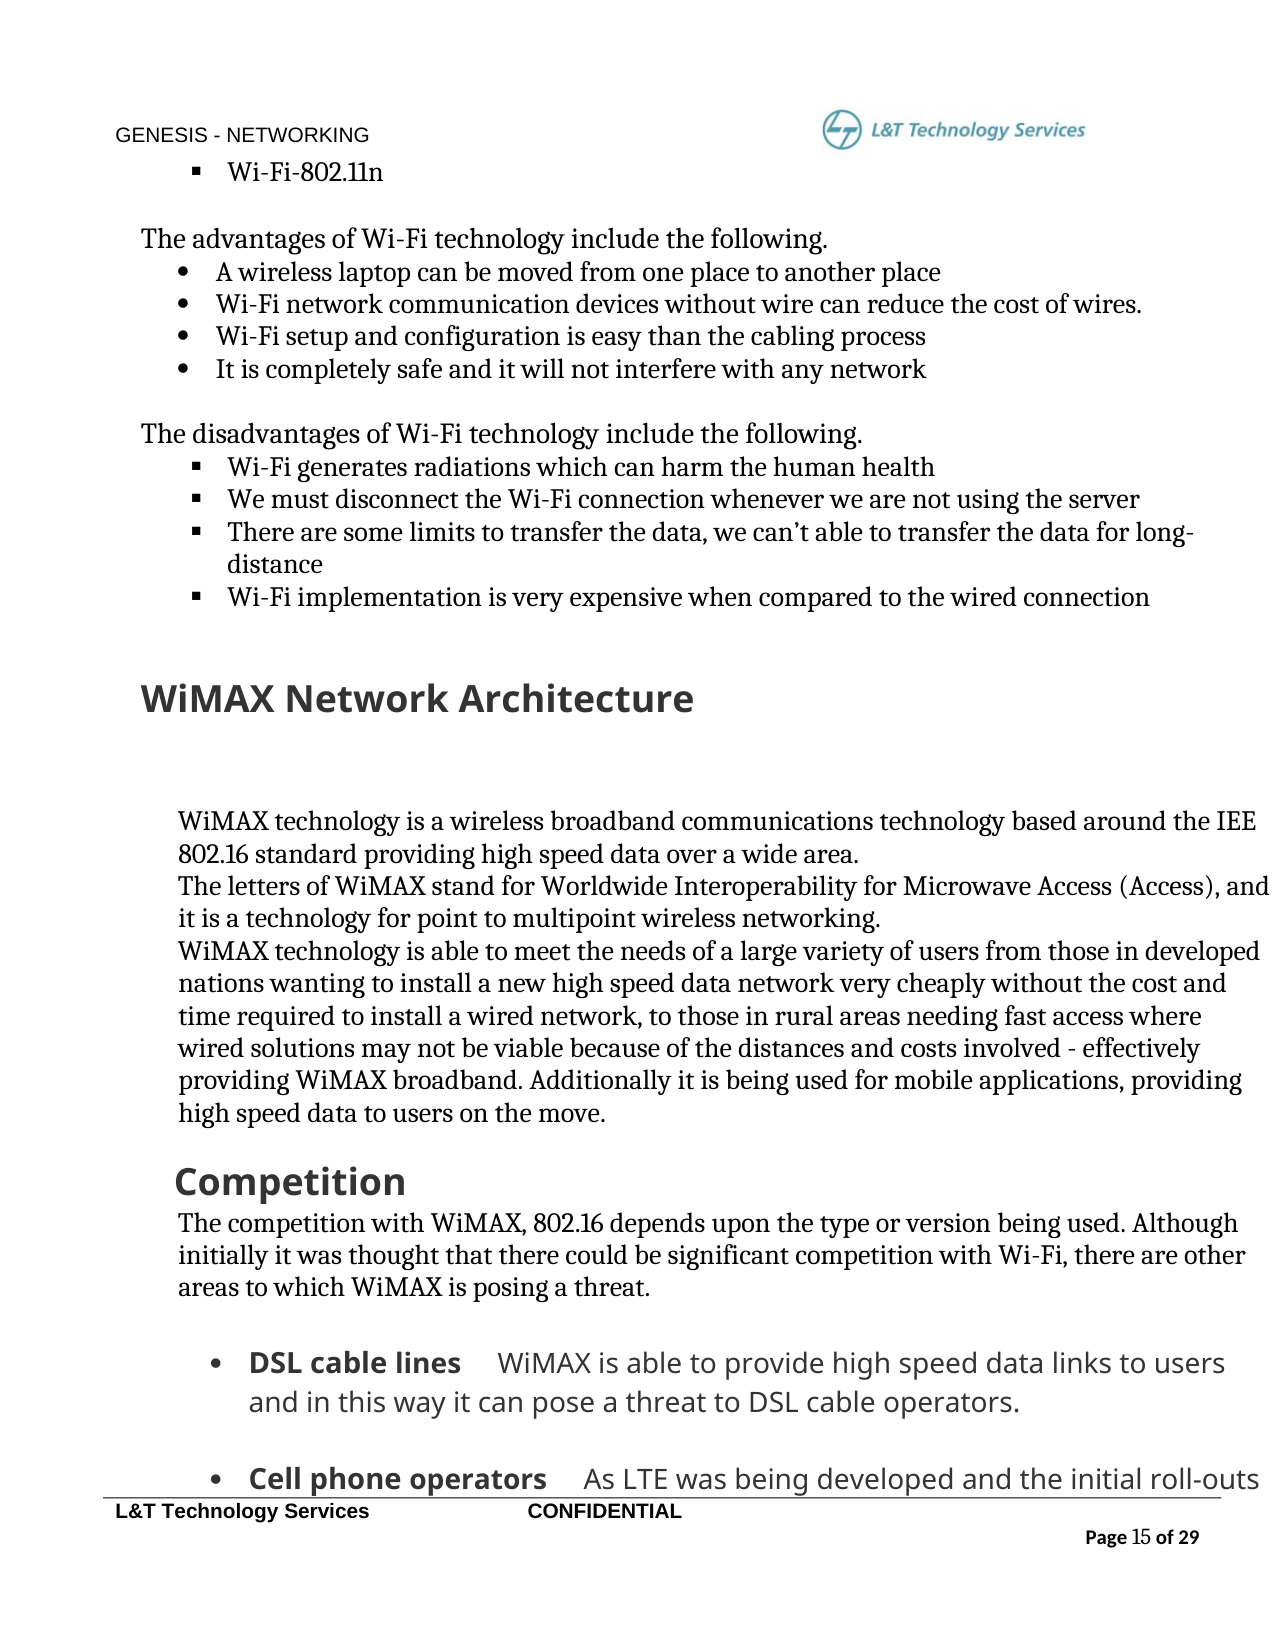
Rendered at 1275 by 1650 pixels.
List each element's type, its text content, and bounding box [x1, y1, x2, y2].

list Wi-Fi network communication devices without wire can reduce the cost of wires. [178, 288, 1273, 321]
list DSL cable lines WiMAX is able to provide high speed data links to users and in this way it can pose a threat to DSL cable operators. [211, 1342, 1273, 1420]
picture [822, 107, 1087, 156]
list WiMAX Network Architecture [141, 672, 1273, 723]
list The disadvantages of Wi-Fi technology include the following. [141, 418, 1273, 451]
list WiMAX technology is able to meet the needs of a large variety of users from those in developed nations wanting to install a new high speed data network very cheaply without the cost and time required to install a wired network, to those in rural areas needing fast access where wired solutions may not be viable because of the distances and costs involved - effectively providing WiMAX broadband. Additionally it is being used for mobile applications, providing high speed data to users on the move. [141, 935, 1273, 1129]
list A wireless laptop can be moved from one place to another place [178, 256, 1273, 288]
list Competition [141, 1156, 1273, 1207]
list It is completely safe and it will not interfere with any network [178, 353, 1273, 385]
list Wi-Fi implementation is very expensive when compared to the wired connection [189, 581, 1273, 613]
list Wi-Fi generates radiations which can harm the human health [189, 451, 1273, 484]
list The letters of WiMAX stand for Worldwide Interoperability for Microwave Access (Access), and it is a technology for point to multipoint wireless networking. [141, 870, 1273, 935]
list Wi-Fi setup and configuration is easy than the cabling process [178, 321, 1273, 353]
list We must disconnect the Wi-Fi connection whenever we are not using the server [189, 484, 1273, 516]
list The advantages of Wi-Fi technology include the following. [141, 222, 1273, 256]
list Wi-Fi-802.11n [189, 156, 1273, 189]
list WiMAX technology is a wireless broadband communications technology based around the IEE 802.16 standard providing high speed data over a wide area. [141, 805, 1273, 870]
list There are some limits to transfer the data, we can’t able to transfer the data for long-distance [189, 516, 1273, 581]
list The competition with WiMAX, 802.16 depends upon the type or version being used. Although initially it was thought that there could be significant competition with Wi-Fi, there are other areas to which WiMAX is posing a threat. [141, 1207, 1273, 1304]
